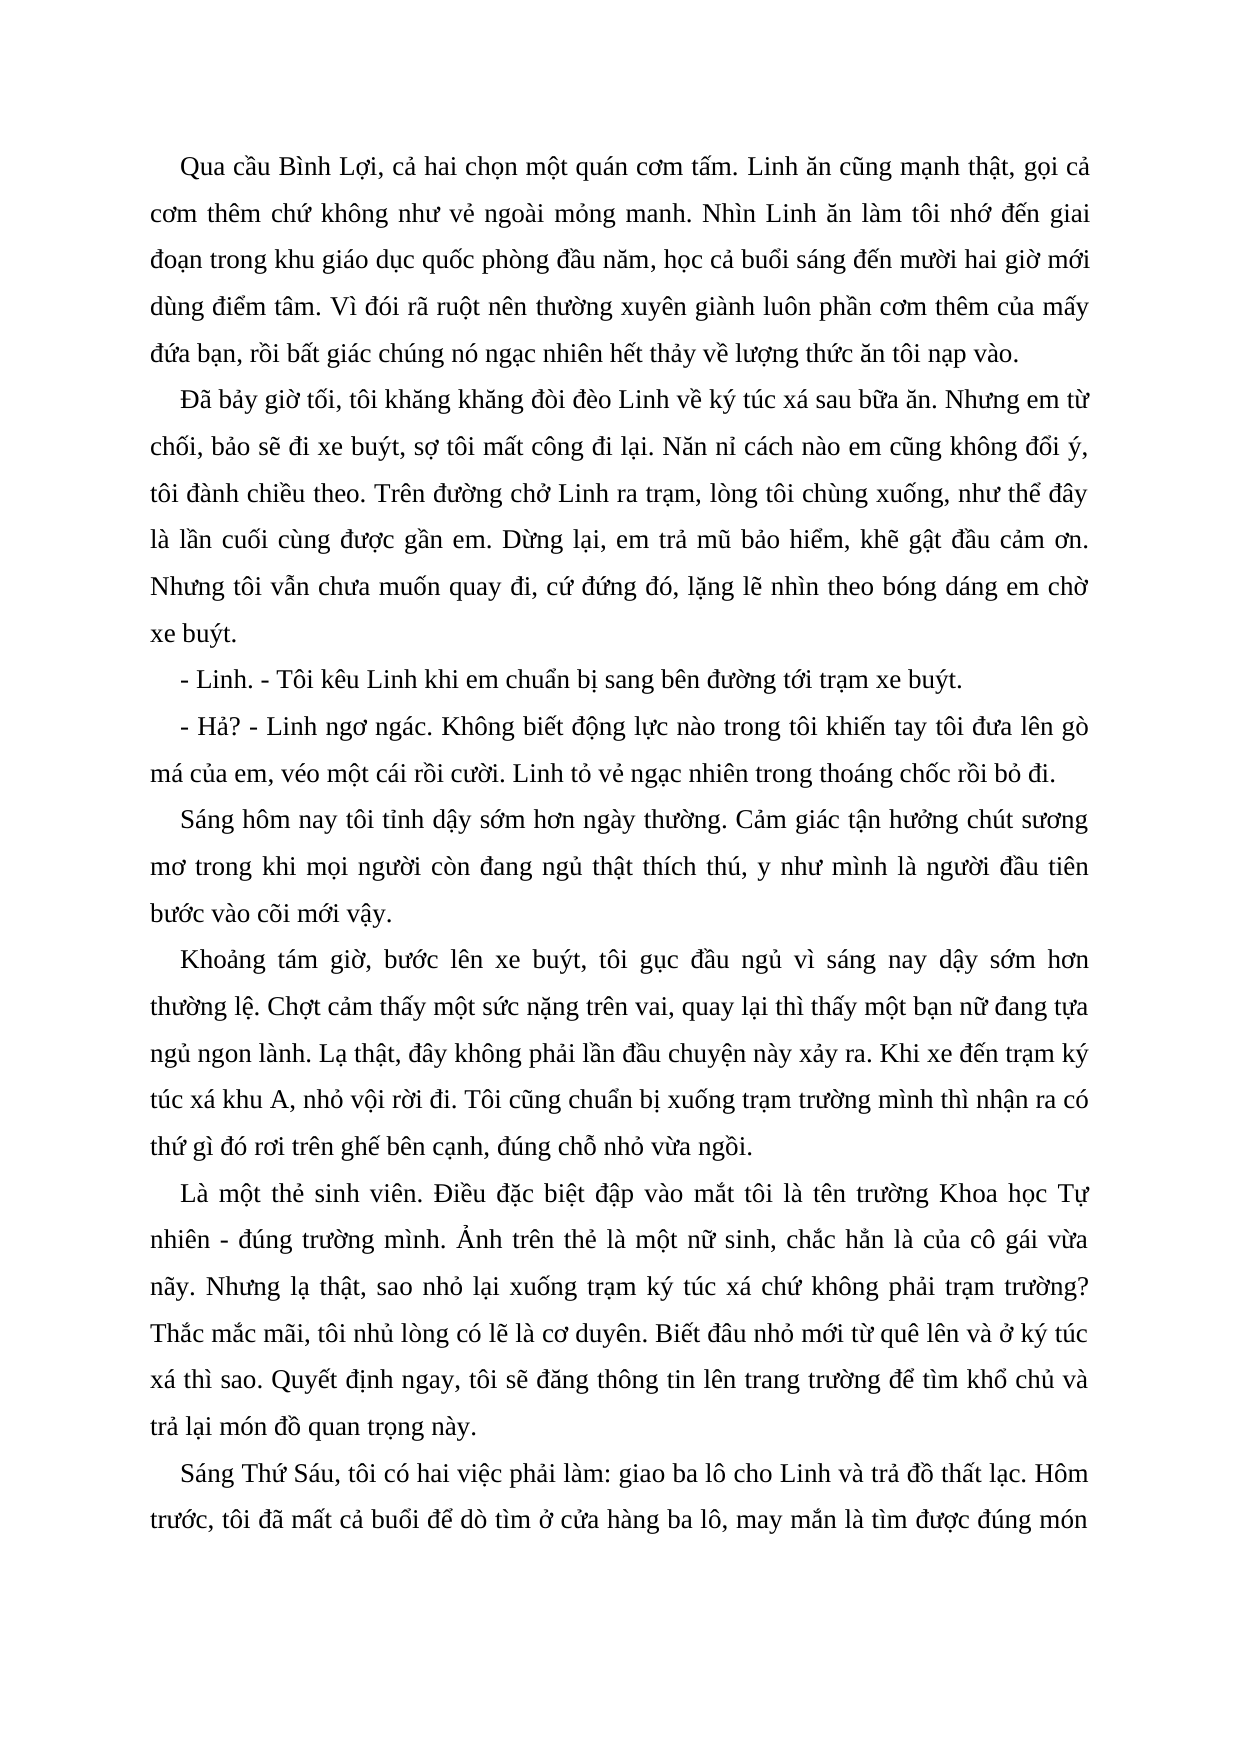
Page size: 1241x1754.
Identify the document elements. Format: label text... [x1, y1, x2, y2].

text Sáng hôm nay tôi tỉnh dậy sớm hơn ngày thường. Cảm giác tận hưởng chút sương mơ trong khi mọi người còn đang ngủ thật thích thú, y như mình là người đầu tiên bước vào cõi mới vậy. [150, 803, 1090, 928]
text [150, 1457, 1090, 1534]
text - Hả? - Linh ngơ ngác. Không biết động lực nào trong tôi khiến tay tôi đưa lên gò má của em, véo một cái rồi cười. Linh tỏ vẻ ngạc nhiên trong thoáng chốc rồi bỏ đi. [150, 710, 1090, 788]
text - Linh. - Tôi kêu Linh khi em chuẩn bị sang bên đường tới trạm xe buýt. [150, 663, 1090, 694]
text Là một thẻ sinh viên. Điều đặc biệt đập vào mắt tôi là tên trường Khoa học Tự nhiên - đúng trường mình. Ảnh trên thẻ là một nữ sinh, chắc hẳn là của cô gái vừa nãy. Nhưng lạ thật, sao nhỏ lại xuống trạm ký túc xá chứ không phải trạm trường? Thắc mắc mãi, tôi nhủ lòng có lẽ là cơ duyên. Biết đâu nhỏ mới từ quê lên và ở ký túc xá thì sao. Quyết định ngay, tôi sẽ đăng thông tin lên trang trường để tìm khổ chủ và trả lại món đồ quan trọng này. [150, 1177, 1090, 1441]
text Đã bảy giờ tối, tôi khăng khăng đòi đèo Linh về ký túc xá sau bữa ăn. Nhưng em từ chối, bảo sẽ đi xe buýt, sợ tôi mất công đi lại. Năn nỉ cách nào em cũng không đổi ý, tôi đành chiều theo. Trên đường chở Linh ra trạm, lòng tôi chùng xuống, như thể đây là lần cuối cùng được gần em. Dừng lại, em trả mũ bảo hiểm, khẽ gật đầu cảm ơn. Nhưng tôi vẫn chưa muốn quay đi, cứ đứng đó, lặng lẽ nhìn theo bóng dáng em chờ xe buýt. [150, 383, 1090, 648]
text Qua cầu Bình Lợi, cả hai chọn một quán cơm tấm. Linh ăn cũng mạnh thật, gọi cả cơm thêm chứ không như vẻ ngoài mỏng manh. Nhìn Linh ăn làm tôi nhớ đến giai đoạn trong khu giáo dục quốc phòng đầu năm, học cả buổi sáng đến mười hai giờ mới dùng điểm tâm. Vì đói rã ruột nên thường xuyên giành luôn phần cơm thêm của mấy đứa bạn, rồi bất giác chúng nó ngạc nhiên hết thảy về lượng thức ăn tôi nạp vào. [150, 150, 1090, 368]
text Khoảng tám giờ, bước lên xe buýt, tôi gục đầu ngủ vì sáng nay dậy sớm hơn thường lệ. Chợt cảm thấy một sức nặng trên vai, quay lại thì thấy một bạn nữ đang tựa ngủ ngon lành. Lạ thật, đây không phải lần đầu chuyện này xảy ra. Khi xe đến trạm ký túc xá khu A, nhỏ vội rời đi. Tôi cũng chuẩn bị xuống trạm trường mình thì nhận ra có thứ gì đó rơi trên ghế bên cạnh, đúng chỗ nhỏ vừa ngồi. [150, 943, 1090, 1161]
